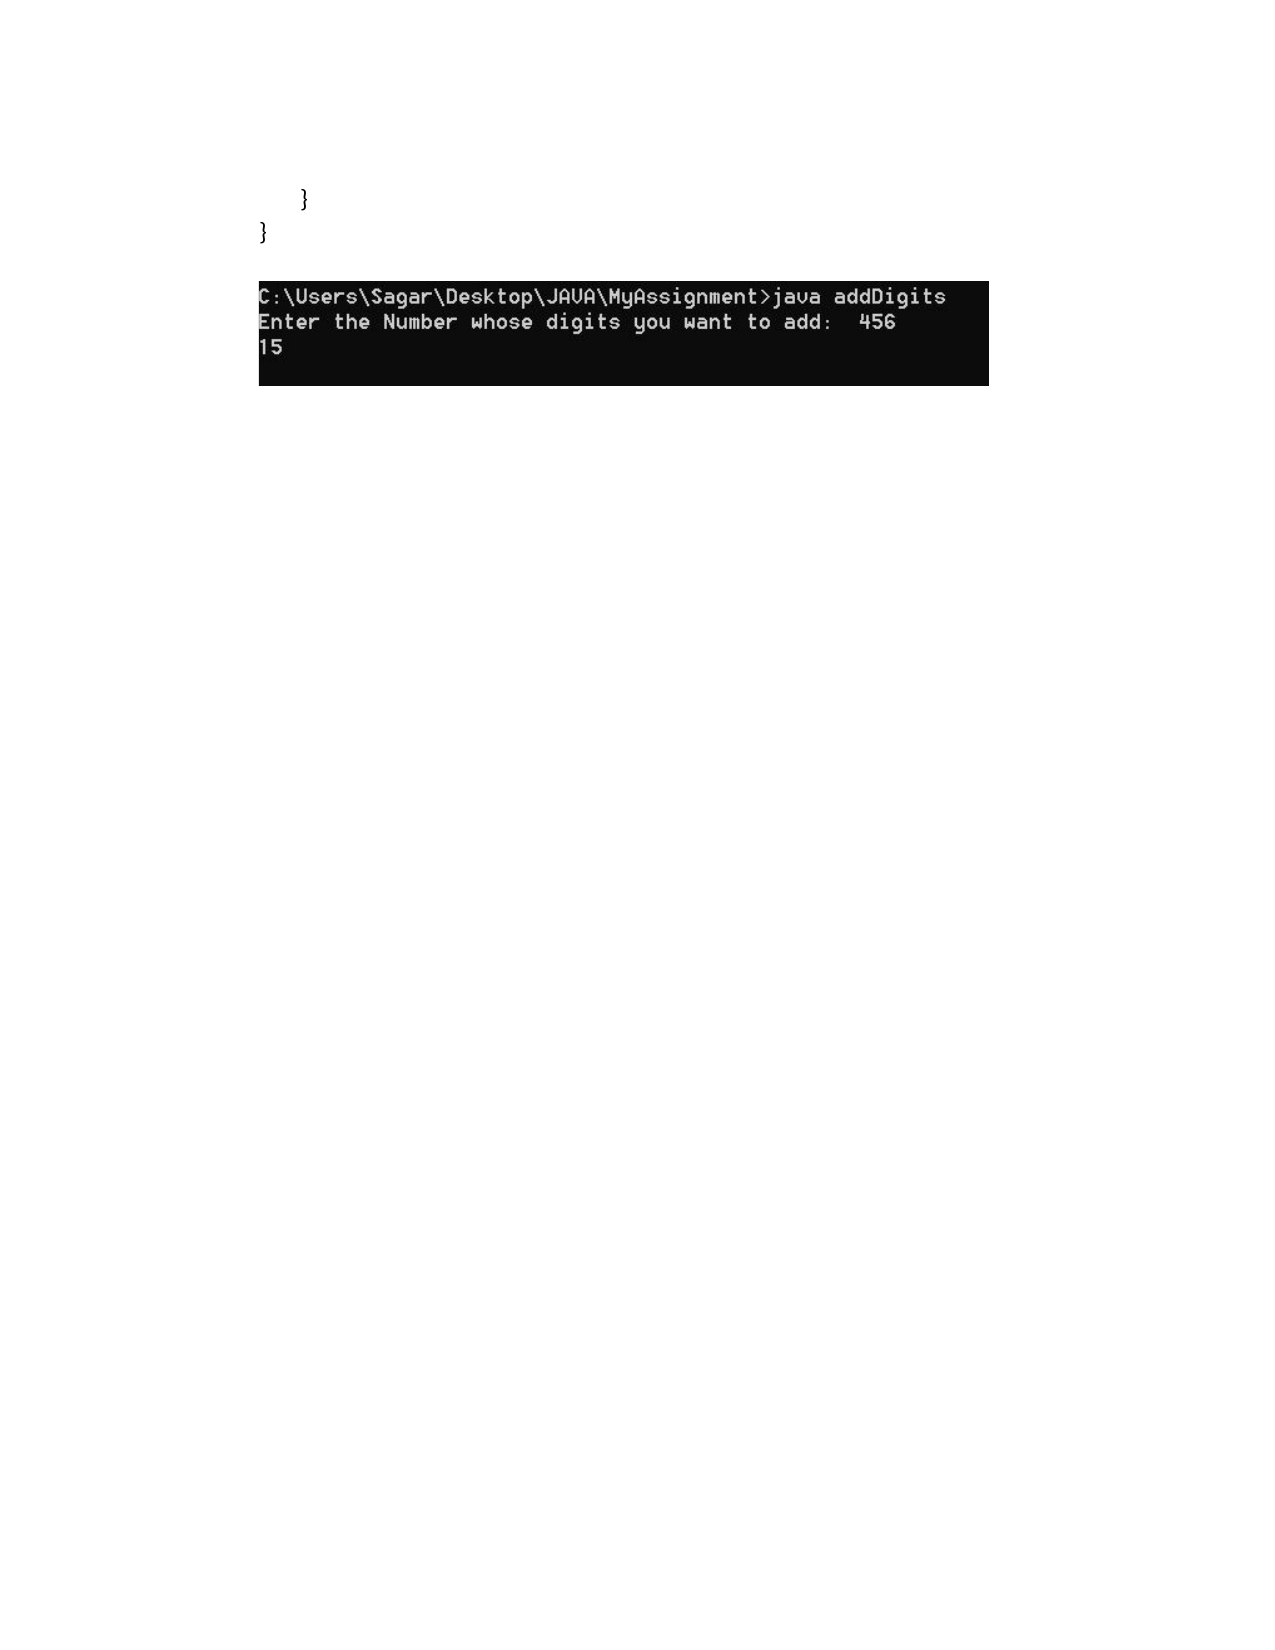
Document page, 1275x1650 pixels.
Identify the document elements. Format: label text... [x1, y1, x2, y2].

picture [258, 281, 989, 386]
list } [259, 183, 1125, 213]
list } [259, 216, 1125, 246]
